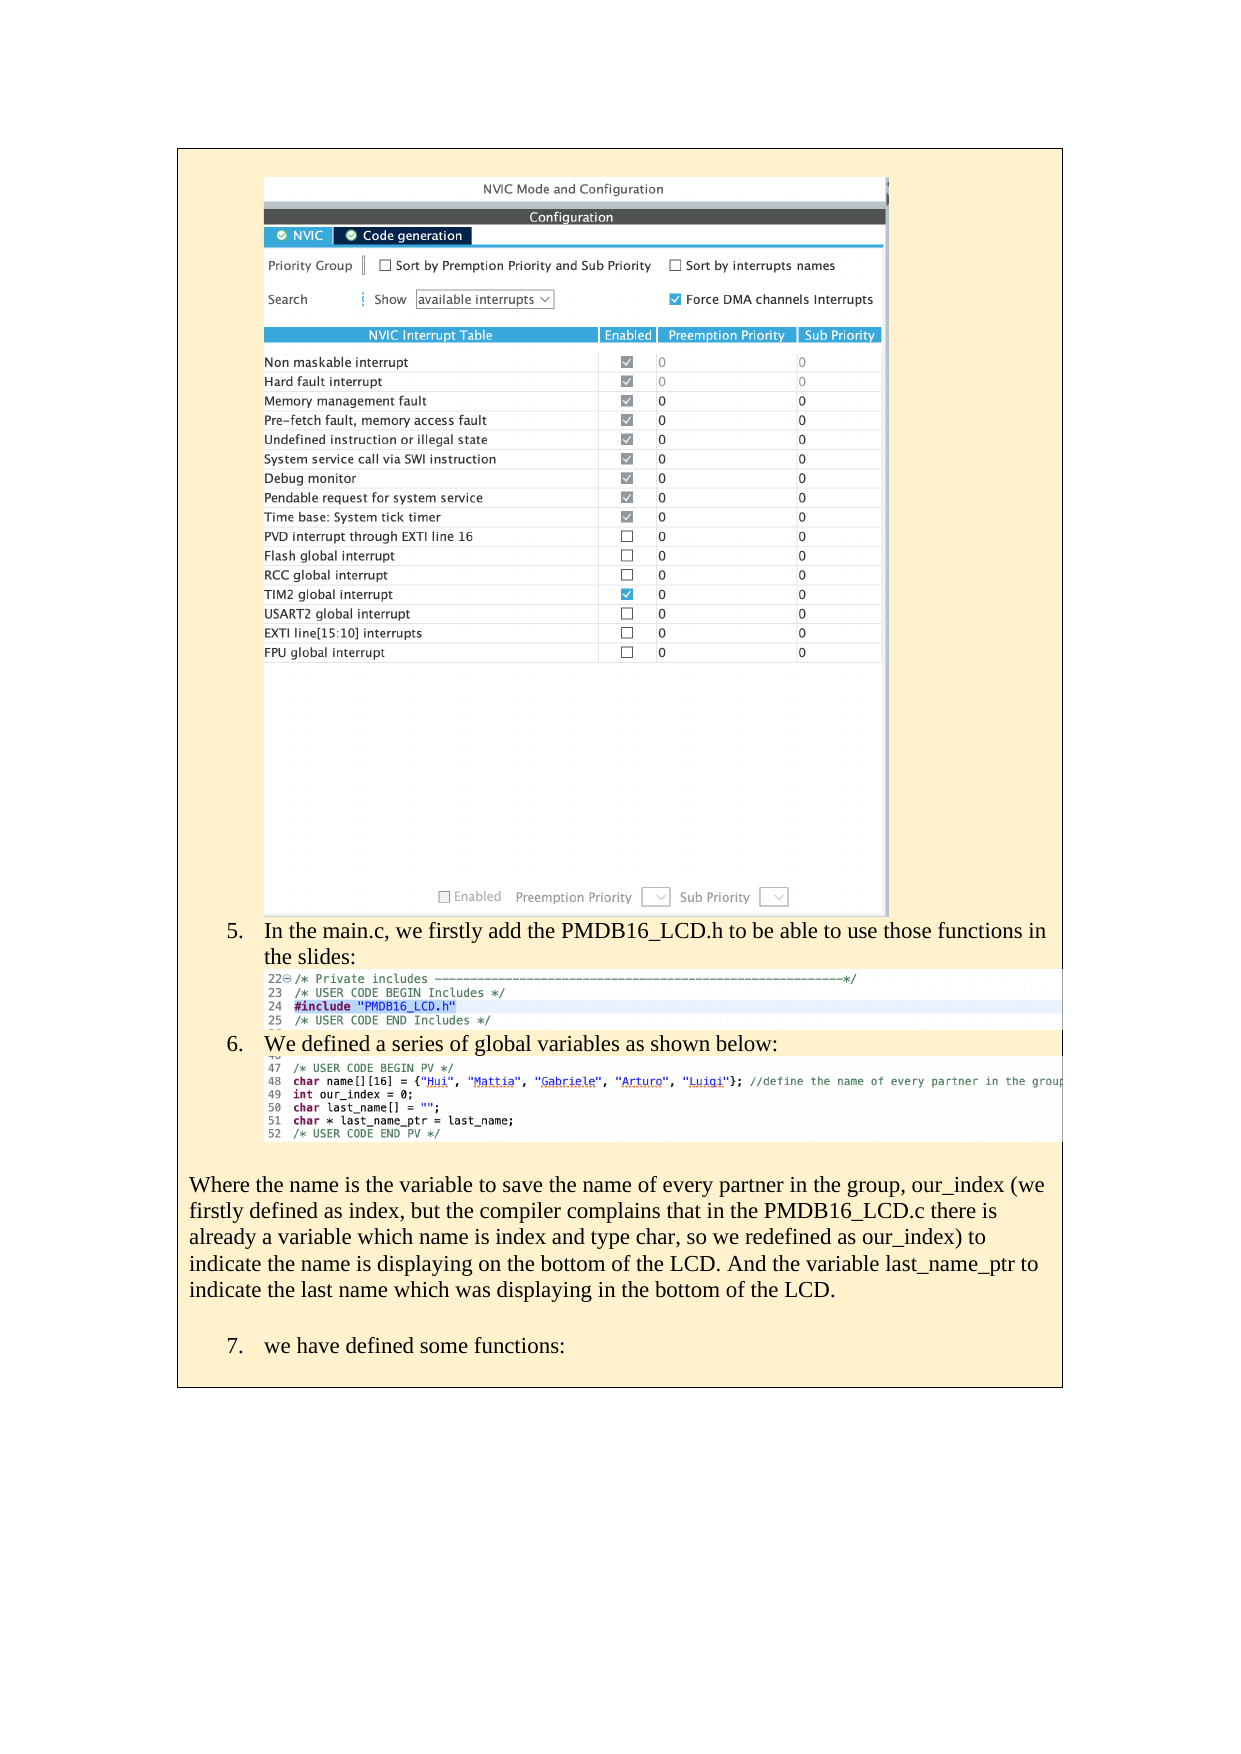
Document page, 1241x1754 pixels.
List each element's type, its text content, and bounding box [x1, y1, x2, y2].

picture [263, 177, 889, 917]
picture [263, 1056, 1063, 1142]
picture [263, 969, 1063, 1030]
